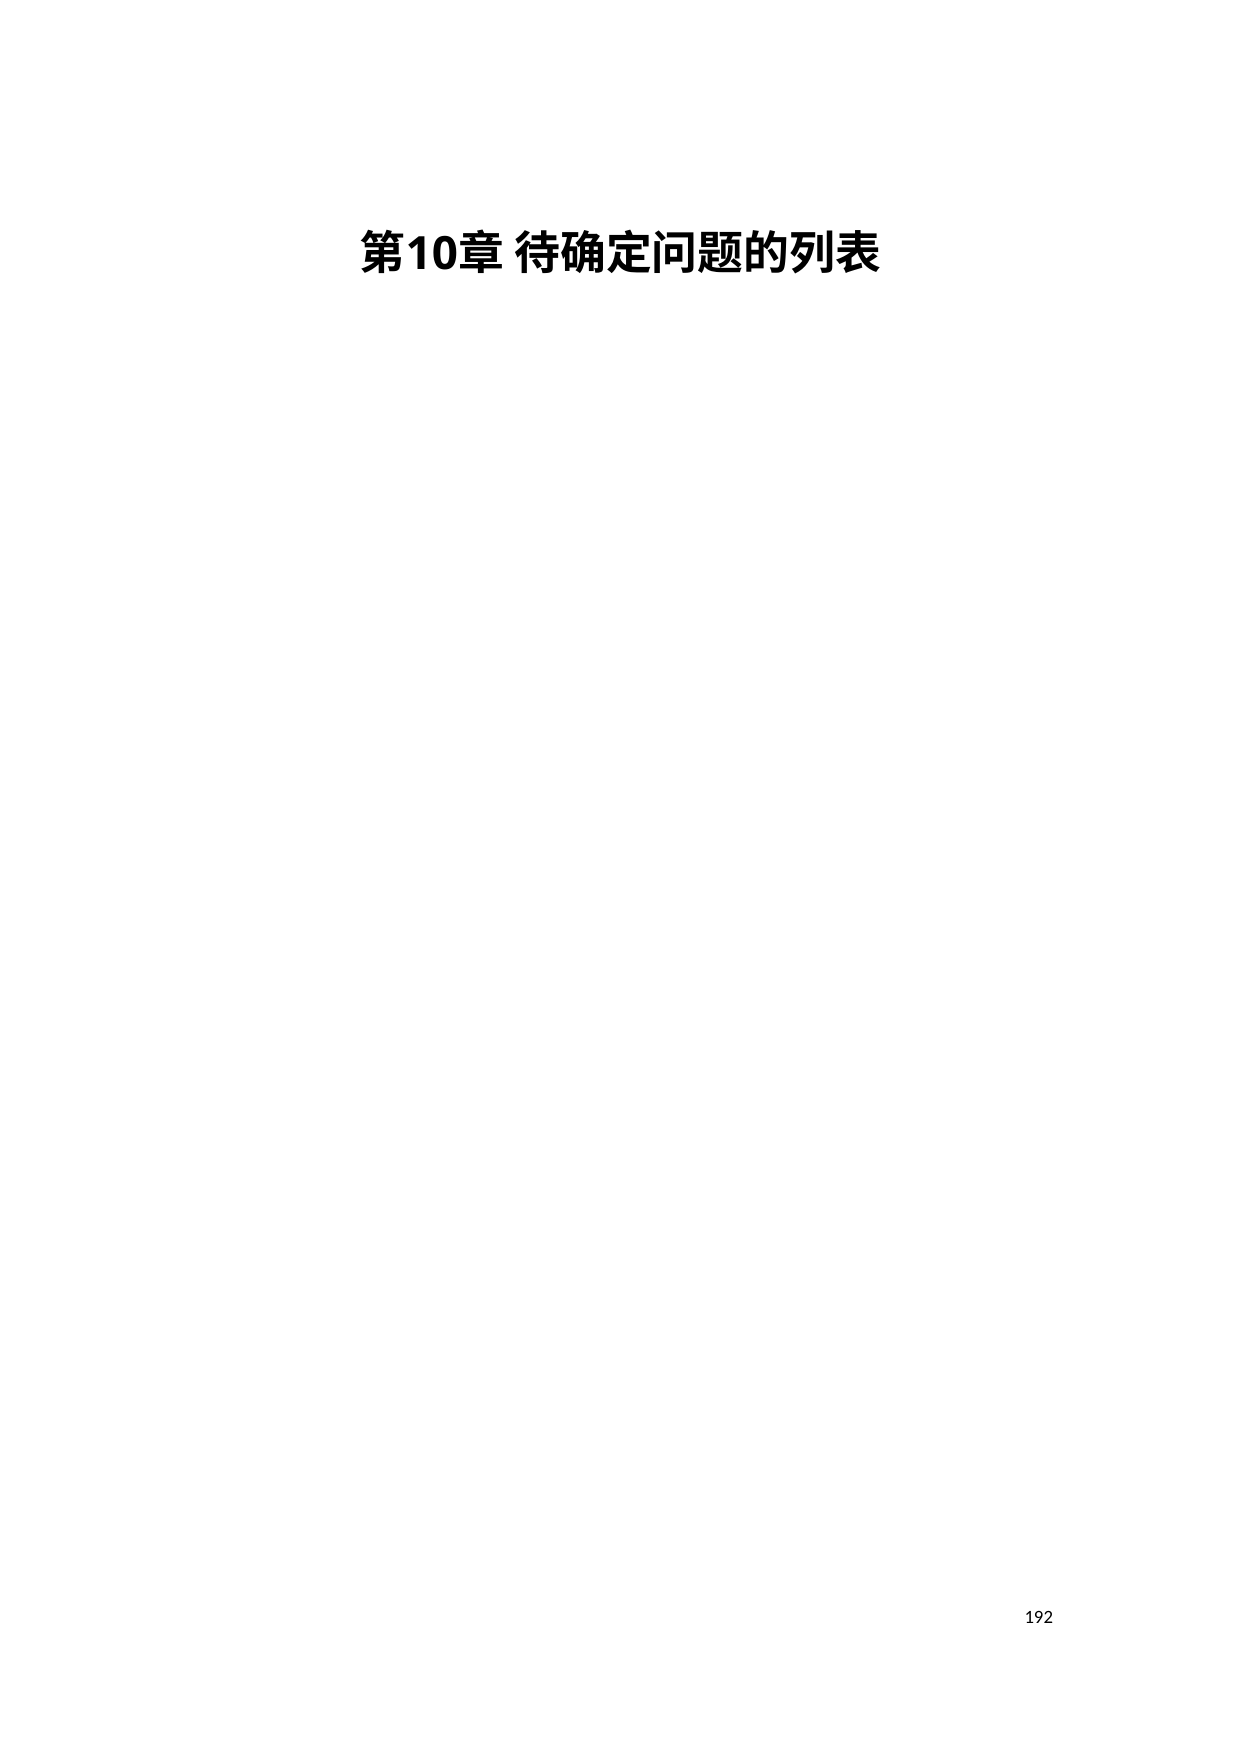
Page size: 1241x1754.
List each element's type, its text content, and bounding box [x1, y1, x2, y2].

list 待确定问题的列表 [187, 201, 1053, 298]
